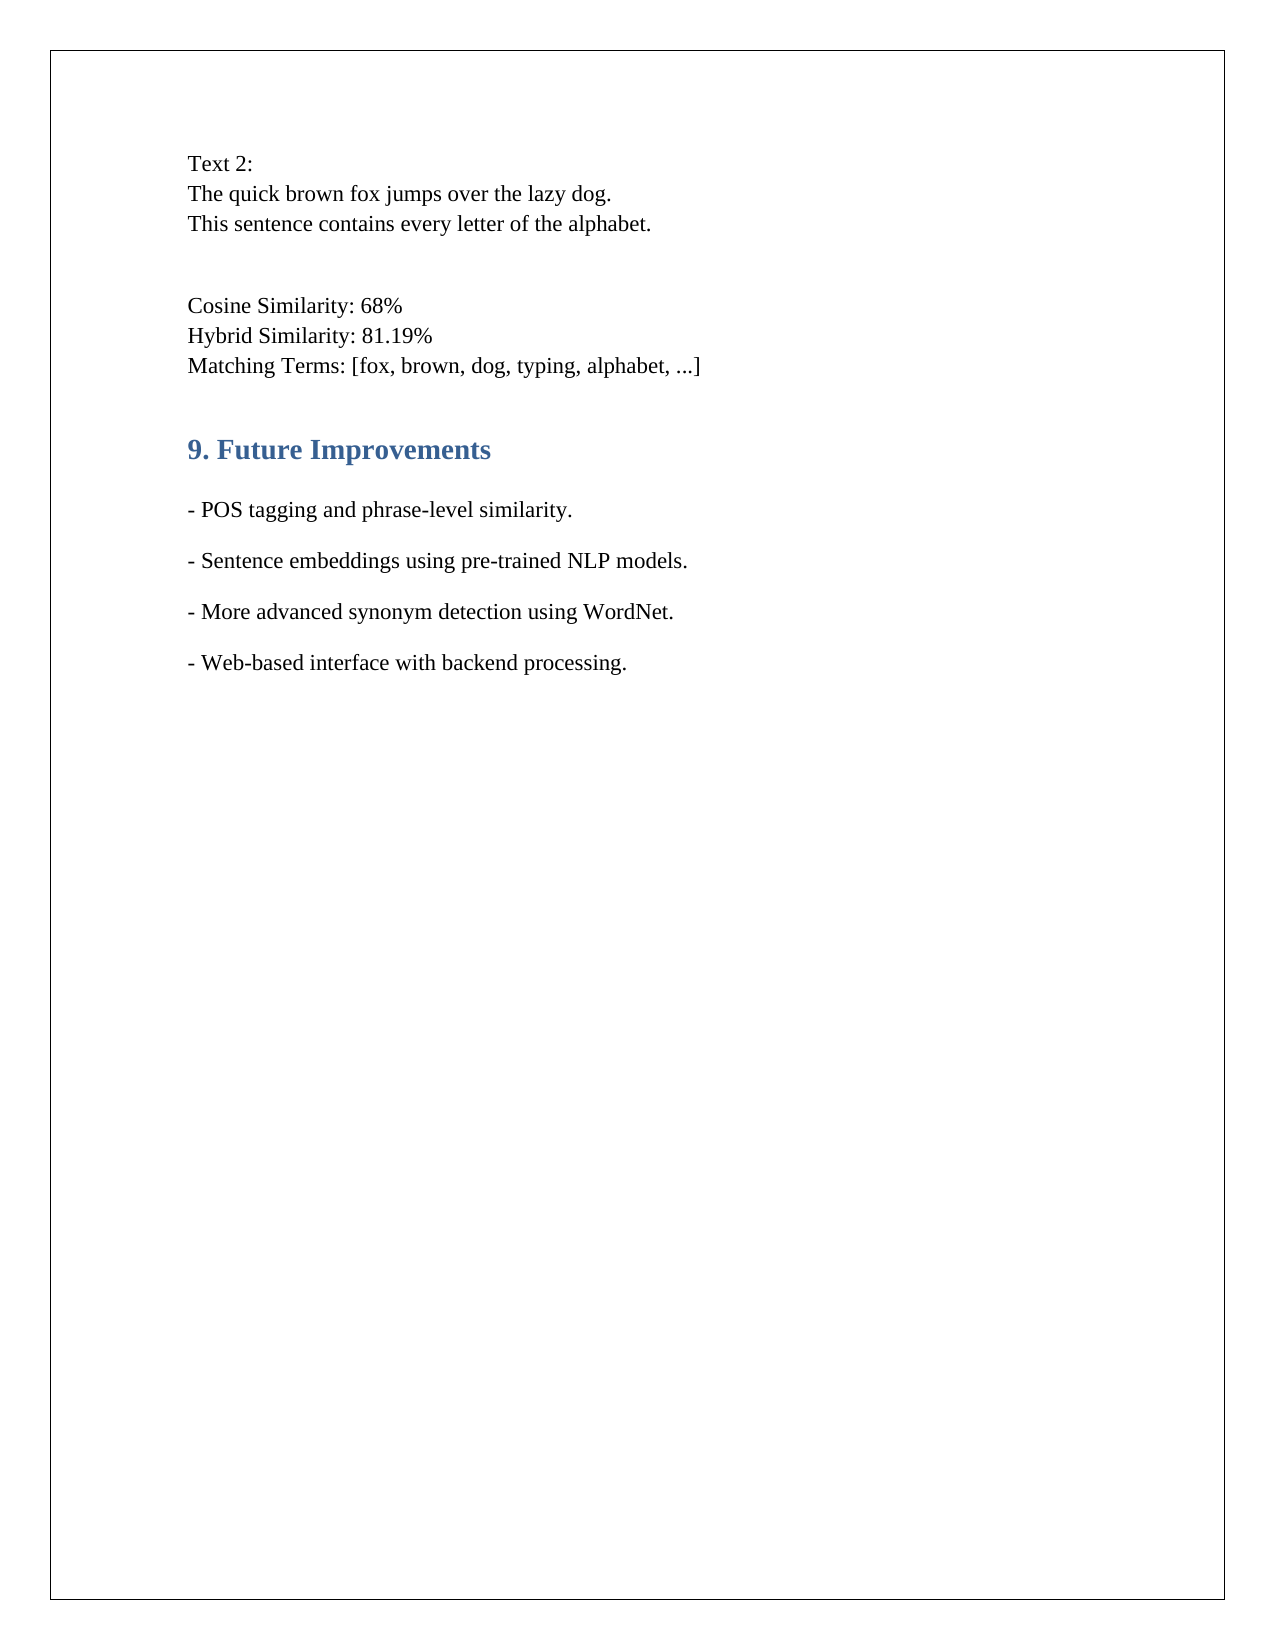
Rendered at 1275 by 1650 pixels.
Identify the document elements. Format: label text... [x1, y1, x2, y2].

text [187, 150, 1087, 237]
text - POS tagging and phrase-level similarity. [187, 496, 1087, 522]
text - Sentence embeddings using pre-trained NLP models. [187, 547, 1087, 573]
text - More advanced synonym detection using WordNet. [187, 598, 1087, 624]
subtitle 9. Future Improvements [187, 432, 1087, 466]
text Cosine Similarity: 68% Hybrid Similarity: 81.19% Matching Terms: [fox, brown, dog, typing, alphabet, ...] [187, 261, 1087, 378]
text - Web-based interface with backend processing. [187, 649, 1087, 675]
